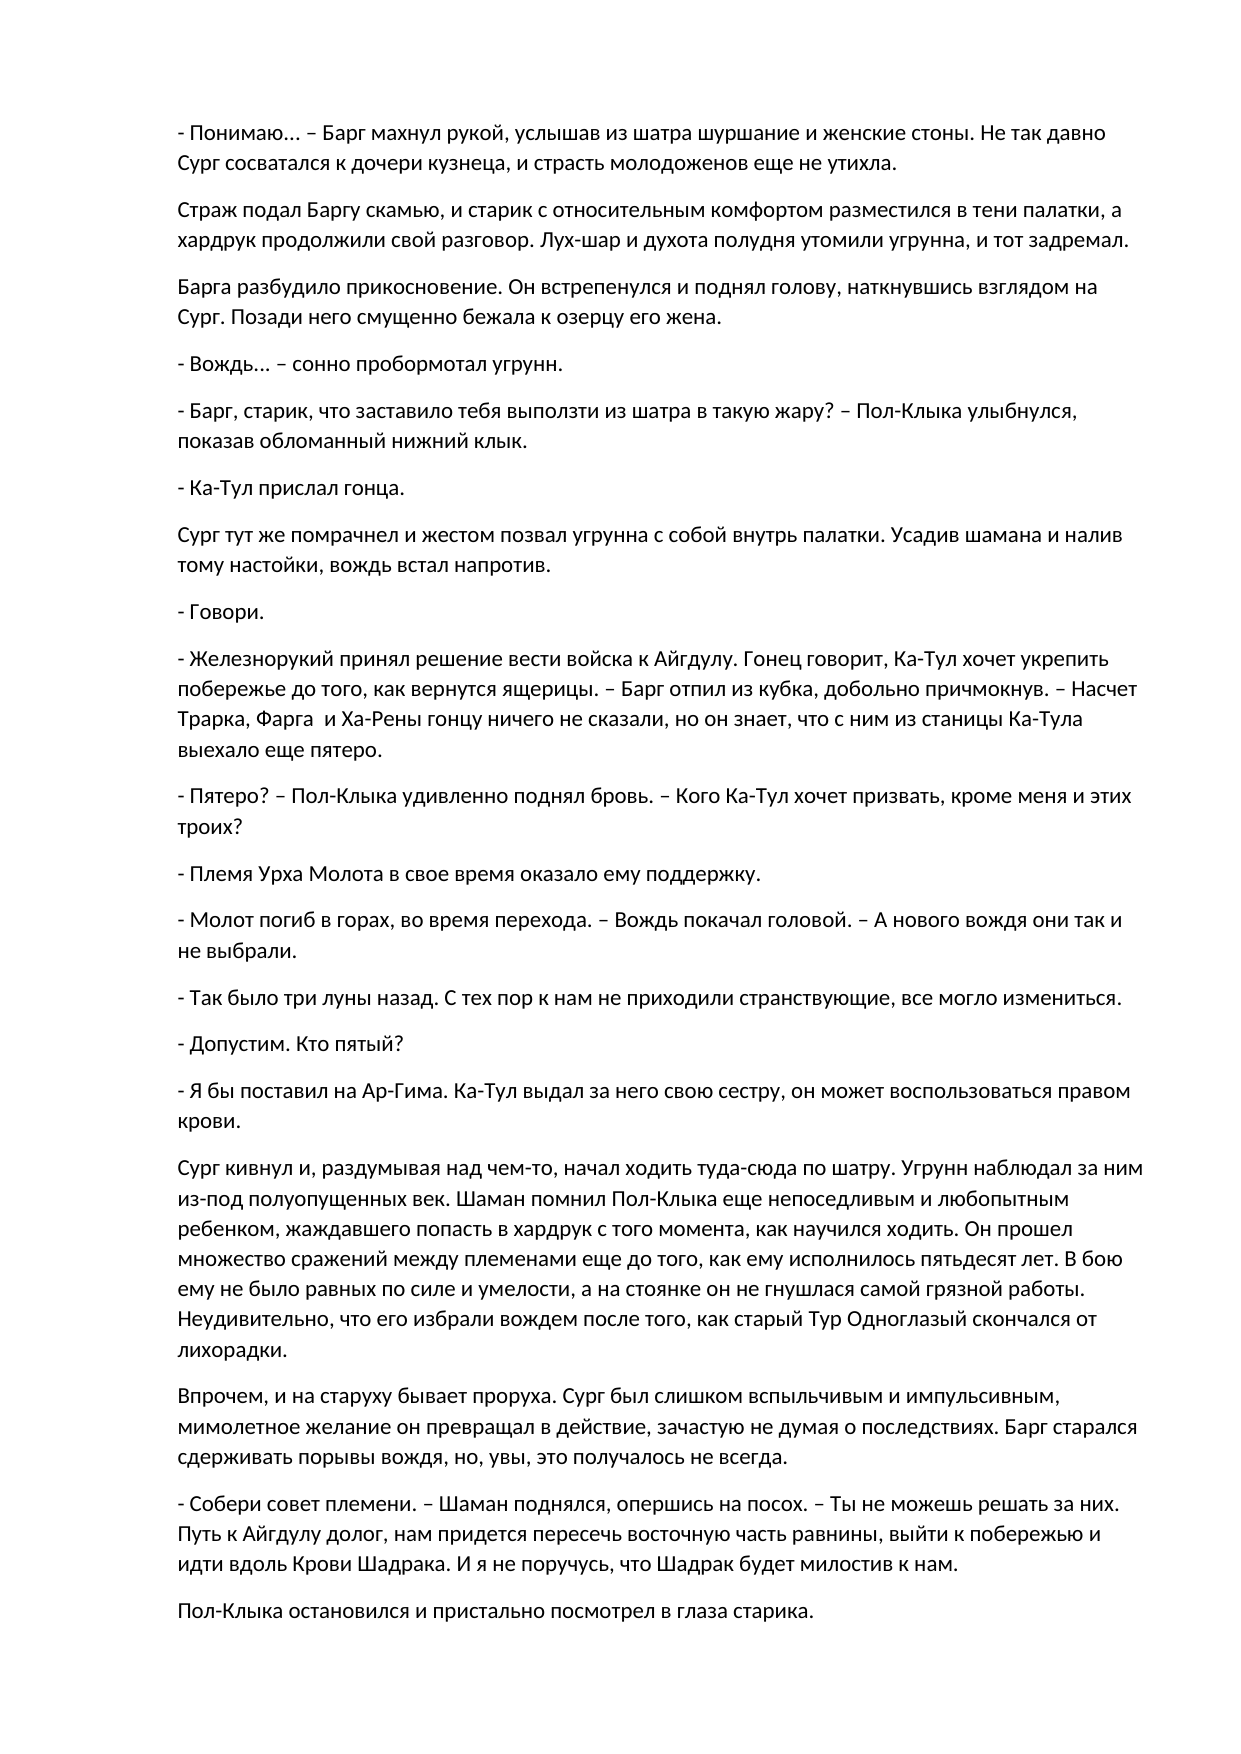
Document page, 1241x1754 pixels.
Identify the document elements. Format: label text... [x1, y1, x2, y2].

text - Ка-Тул прислал гонца. [177, 473, 1152, 501]
text - Собери совет племени. – Шаман поднялся, опершись на посох. – Ты не можешь решать за них. Путь к Айгдулу долог, нам придется пересечь восточную часть равнины, выйти к побережью и идти вдоль Крови Шадрака. И я не поручусь, что Шадрак будет милостив к нам. [177, 1489, 1152, 1577]
text - Железнорукий принял решение вести войска к Айгдулу. Гонец говорит, Ка-Тул хочет укрепить побережье до того, как вернутся ящерицы. – Барг отпил из кубка, добольно причмокнув. – Насчет Трарка, Фарга и Ха-Рены гонцу ничего не сказали, но он знает, что с ним из станицы Ка-Тула выехало еще пятеро. [177, 644, 1152, 763]
text - Говори. [177, 597, 1152, 625]
text - Вождь... – сонно пробормотал угрунн. [177, 349, 1152, 377]
text - Племя Урха Молота в свое время оказало ему поддержку. [177, 859, 1152, 887]
text - Барг, старик, что заставило тебя выползти из шатра в такую жару? – Пол-Клыка улыбнулся, показав обломанный нижний клык. [177, 396, 1152, 454]
text Страж подал Баргу скамью, и старик с относительным комфортом разместился в тени палатки, а хардрук продолжили свой разговор. Лух-шар и духота полудня утомили угрунна, и тот задремал. [177, 195, 1152, 253]
text - Молот погиб в горах, во время перехода. – Вождь покачал головой. – А нового вождя они так и не выбрали. [177, 906, 1152, 964]
text - Пятеро? – Пол-Клыка удивленно поднял бровь. – Кого Ка-Тул хочет призвать, кроме меня и этих троих? [177, 782, 1152, 840]
text Пол-Клыка остановился и пристально посмотрел в глаза старика. [177, 1596, 1152, 1624]
text Барга разбудило прикосновение. Он встрепенулся и поднял голову, наткнувшись взглядом на Сург. Позади него смущенно бежала к озерцу его жена. [177, 272, 1152, 331]
text - Я бы поставил на Ар-Гима. Ка-Тул выдал за него свою сестру, он может воспользоваться правом крови. [177, 1076, 1152, 1135]
text - Допустим. Кто пятый? [177, 1029, 1152, 1058]
text Впрочем, и на старуху бывает проруха. Сург был слишком вспыльчивым и импульсивным, мимолетное желание он превращал в действие, зачастую не думая о последствиях. Барг старался сдерживать порывы вождя, но, увы, это получалось не всегда. [177, 1382, 1152, 1470]
text - Понимаю... – Барг махнул рукой, услышав из шатра шуршание и женские стоны. Не так давно Сург сосватался к дочери кузнеца, и страсть молодоженов еще не утихла. [177, 118, 1152, 176]
text Сург тут же помрачнел и жестом позвал угрунна с собой внутрь палатки. Усадив шамана и налив тому настойки, вождь встал напротив. [177, 520, 1152, 578]
text Сург кивнул и, раздумывая над чем-то, начал ходить туда-сюда по шатру. Угрунн наблюдал за ним из-под полуопущенных век. Шаман помнил Пол-Клыка еще непоседливым и любопытным ребенком, жаждавшего попасть в хардрук с того момента, как научился ходить. Он прошел множество сражений между племенами еще до того, как ему исполнилось пятьдесят лет. В бою ему не было равных по силе и умелости, а на стоянке он не гнушлася самой грязной работы. Неудивительно, что его избрали вождем после того, как старый Тур Одноглазый скончался от лихорадки. [177, 1153, 1152, 1363]
text - Так было три луны назад. С тех пор к нам не приходили странствующие, все могло измениться. [177, 983, 1152, 1011]
